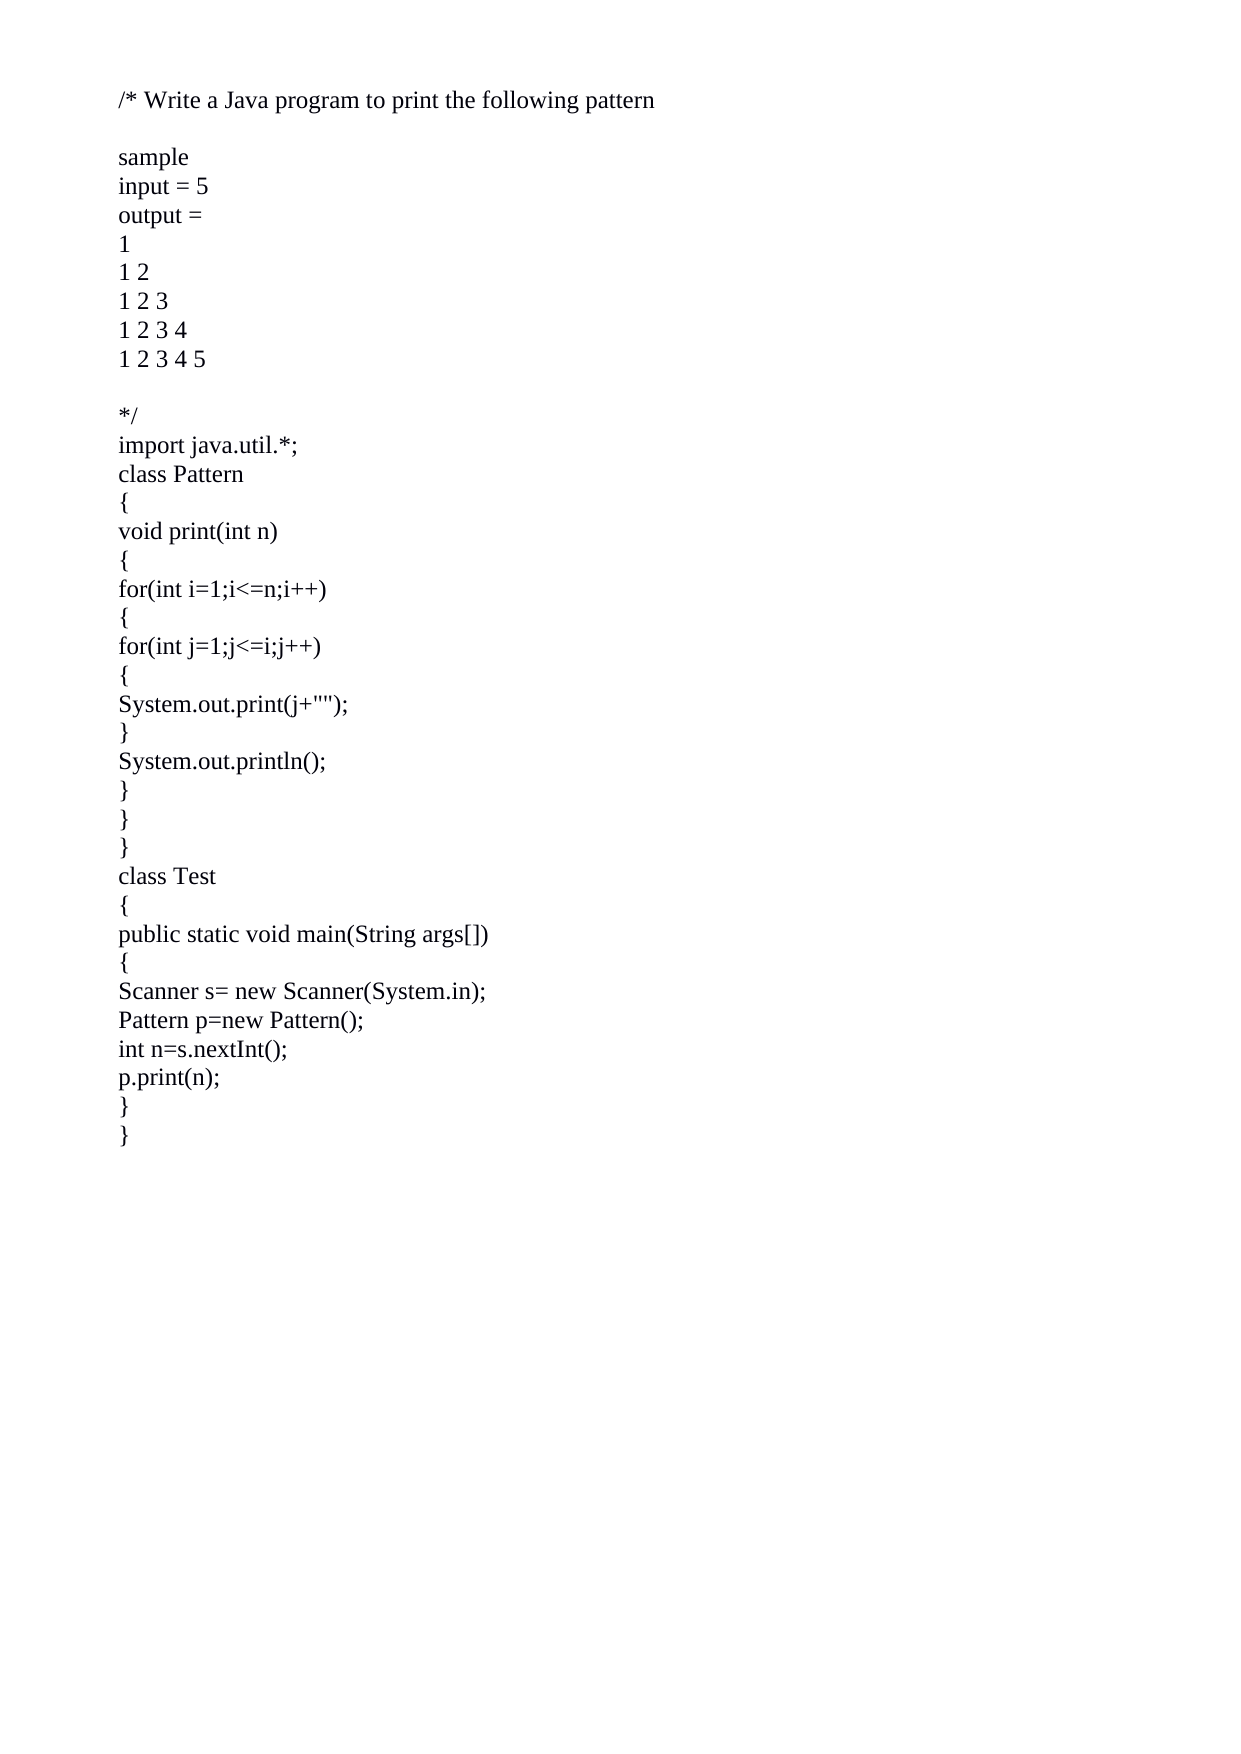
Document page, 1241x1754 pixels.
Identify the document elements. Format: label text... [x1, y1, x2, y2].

text } [118, 804, 1122, 832]
text output = [118, 200, 1122, 229]
text 1 2 3 [118, 286, 1122, 315]
text System.out.print(j+""); [118, 689, 1122, 717]
text } [118, 775, 1122, 804]
text { [118, 890, 1122, 919]
text p.print(n); [118, 1062, 1122, 1091]
text for(int i=1;i<=n;i++) [118, 574, 1122, 602]
text { [118, 487, 1122, 516]
text { [118, 660, 1122, 689]
text input = 5 [118, 171, 1122, 200]
text sample [118, 142, 1122, 171]
text class Test [118, 861, 1122, 890]
text } [118, 717, 1122, 746]
text void print(int n) [118, 516, 1122, 545]
text Scanner s= new Scanner(System.in); [118, 976, 1122, 1005]
text /* Write a Java program to print the following pattern [118, 85, 1122, 114]
text Pattern p=new Pattern(); [118, 1005, 1122, 1034]
text public static void main(String args[]) [118, 919, 1122, 947]
text 1 2 [118, 257, 1122, 286]
text for(int j=1;j<=i;j++) [118, 631, 1122, 660]
text { [118, 947, 1122, 976]
text import java.util.*; [118, 430, 1122, 459]
text 1 2 3 4 [118, 315, 1122, 344]
text int n=s.nextInt(); [118, 1034, 1122, 1062]
text } [118, 832, 1122, 861]
text { [118, 545, 1122, 574]
text 1 [118, 229, 1122, 257]
text */ [118, 401, 1122, 430]
text System.out.println(); [118, 746, 1122, 775]
text } [118, 1091, 1122, 1120]
text class Pattern [118, 459, 1122, 487]
text } [118, 1120, 1122, 1149]
text 1 2 3 4 5 [118, 344, 1122, 372]
text { [118, 602, 1122, 631]
